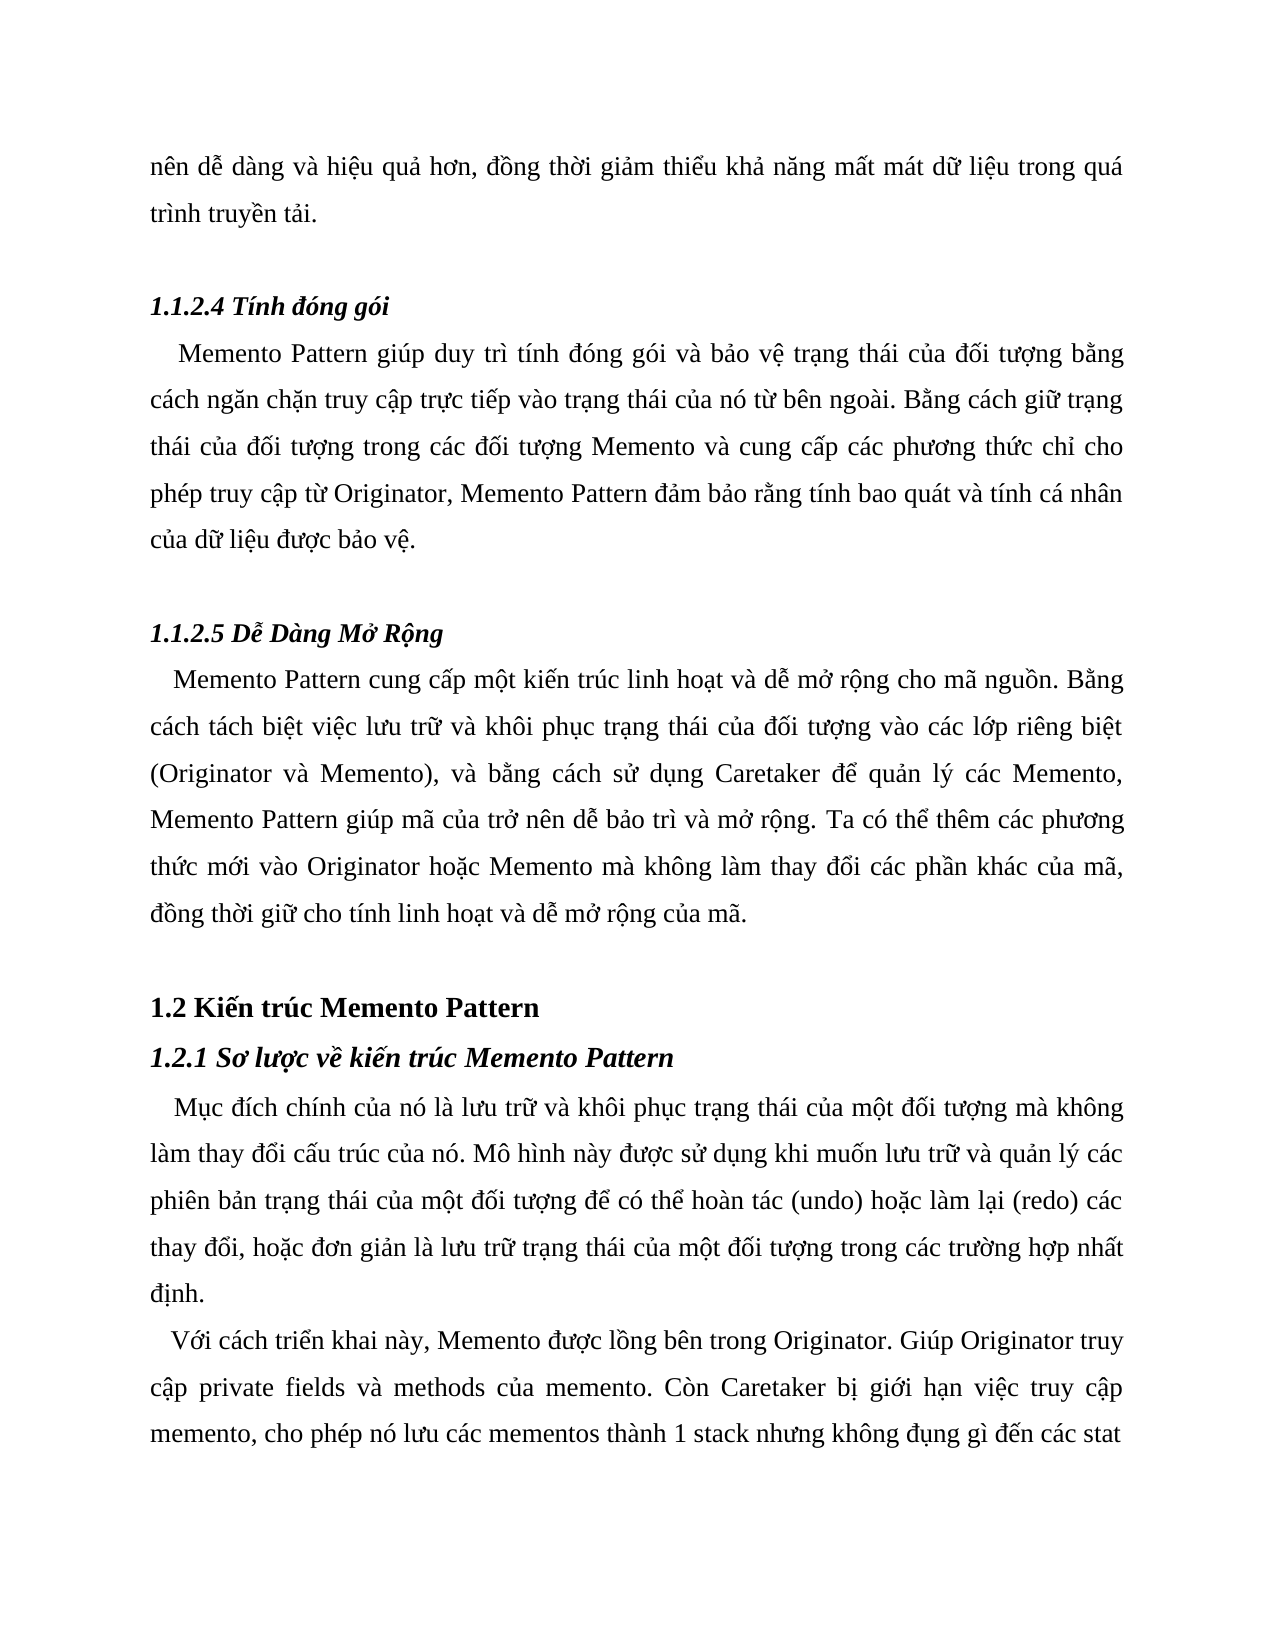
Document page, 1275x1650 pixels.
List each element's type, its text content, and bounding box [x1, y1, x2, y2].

text 1.2 Kiến trúc Memento Pattern [150, 990, 1125, 1023]
text 1.1.2.5 Dễ Dàng Mở Rộng [150, 617, 1125, 648]
text 1.2.1 Sơ lược về kiến trúc Memento Pattern [150, 1040, 1125, 1074]
text Memento Pattern cung cấp một kiến trúc linh hoạt và dễ mở rộng cho mã nguồn. Bằng cách tách biệt việc lưu trữ và khôi phục trạng thái của đối tượng vào các lớp riêng biệt (Originator và Memento), và bằng cách sử dụng Caretaker để quản lý các Memento, Memento Pattern giúp mã của trở nên dễ bảo trì và mở rộng. Ta có thể thêm các phương thức mới vào Originator hoặc Memento mà không làm thay đổi các phần khác của mã, đồng thời giữ cho tính linh hoạt và dễ mở rộng của mã. [150, 663, 1125, 928]
text Memento Pattern giúp duy trì tính đóng gói và bảo vệ trạng thái của đối tượng bằng cách ngăn chặn truy cập trực tiếp vào trạng thái của nó từ bên ngoài. Bằng cách giữ trạng thái của đối tượng trong các đối tượng Memento và cung cấp các phương thức chỉ cho phép truy cập từ Originator, Memento Pattern đảm bảo rằng tính bao quát và tính cá nhân của dữ liệu được bảo vệ. [150, 337, 1125, 554]
text Mục đích chính của nó là lưu trữ và khôi phục trạng thái của một đối tượng mà không làm thay đổi cấu trúc của nó. Mô hình này được sử dụng khi muốn lưu trữ và quản lý các phiên bản trạng thái của một đối tượng để có thể hoàn tác (undo) hoặc làm lại (redo) các thay đổi, hoặc đơn giản là lưu trữ trạng thái của một đối tượng trong các trường hợp nhất định. [150, 1091, 1125, 1308]
text Với cách triển khai này, Memento được lồng bên trong Originator. Giúp Originator truy cập private fields và methods của memento. Còn Caretaker bị giới hạn việc truy cập memento, cho phép nó lưu các mementos thành 1 stack nhưng không đụng gì đến các stat [150, 1324, 1125, 1448]
text 1.1.2.4 Tính đóng gói [150, 290, 1125, 321]
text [150, 150, 1125, 228]
